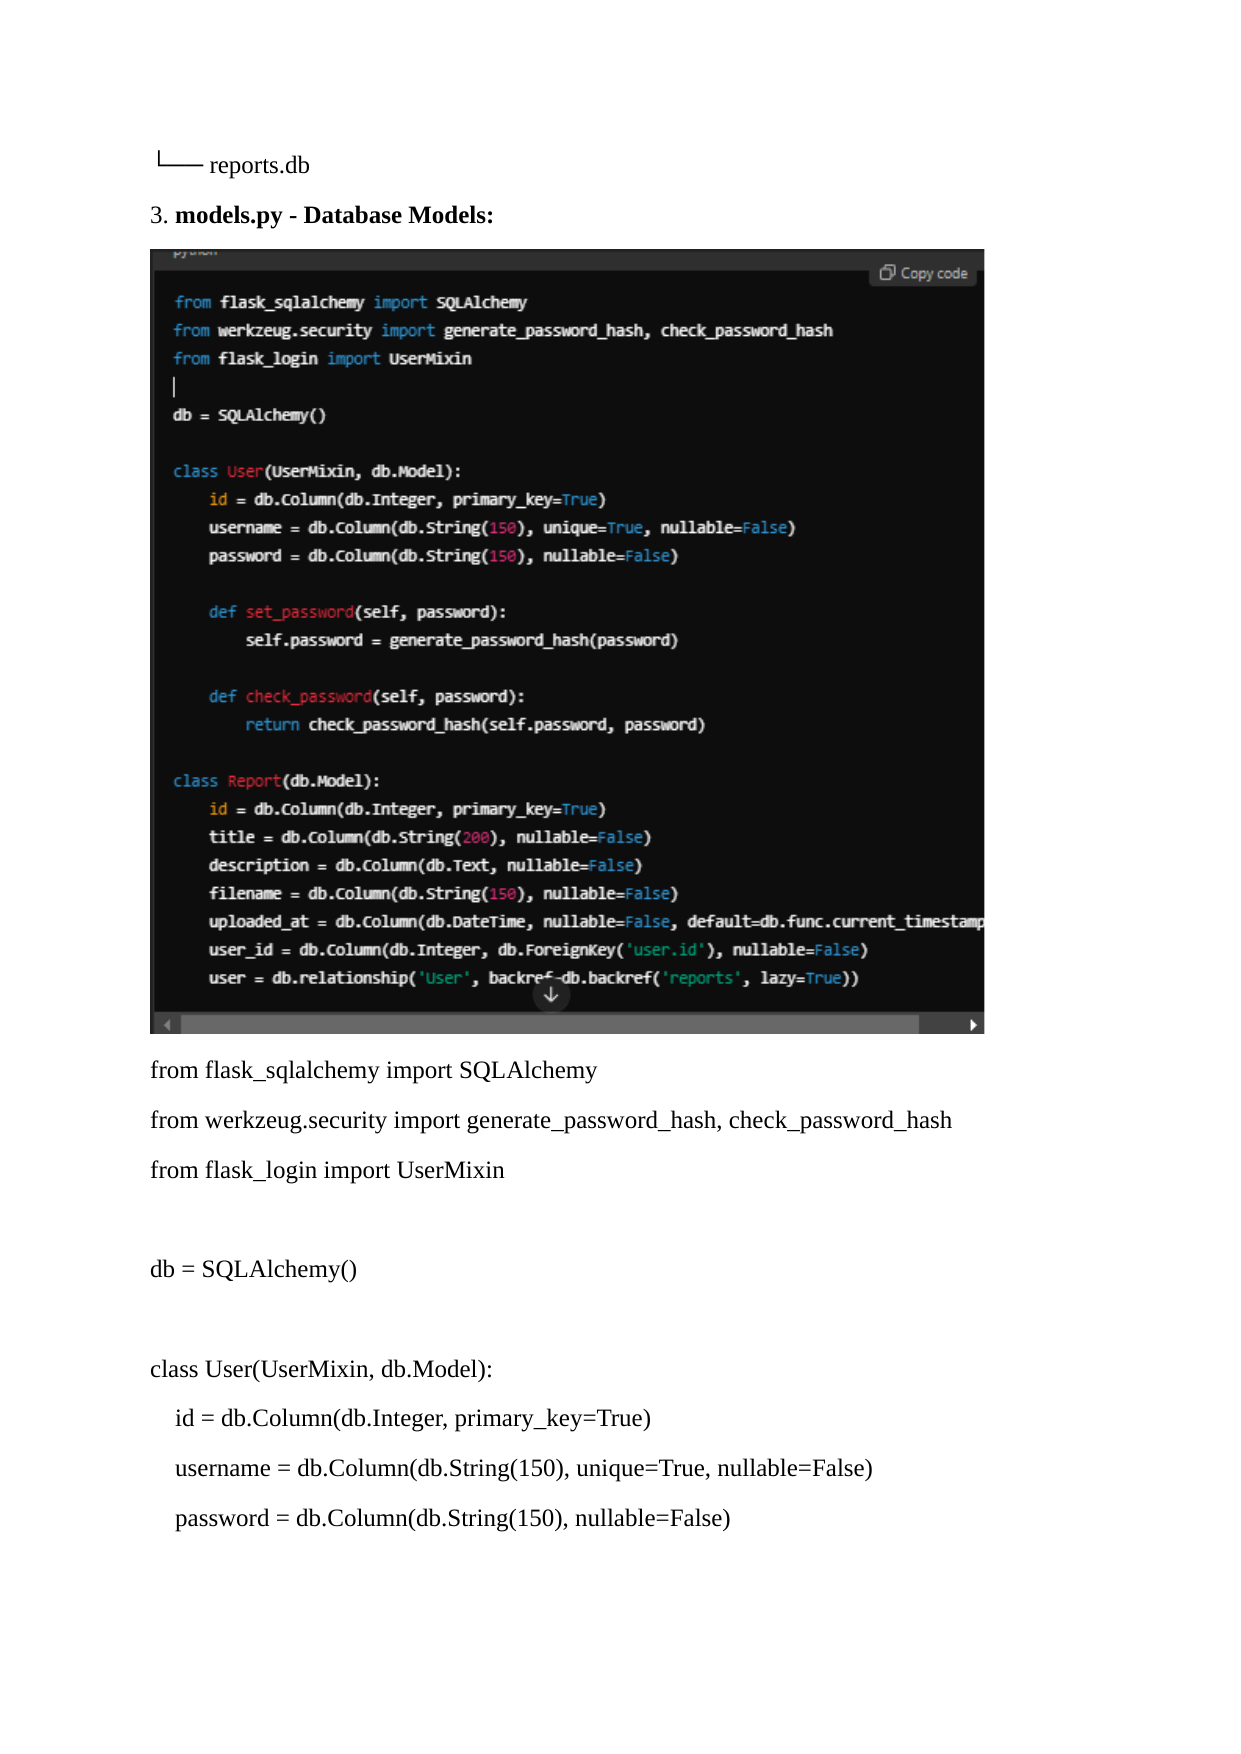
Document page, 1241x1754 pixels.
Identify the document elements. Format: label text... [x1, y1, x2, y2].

text username = db.Column(db.String(150), unique=True, nullable=False) [150, 1453, 1090, 1482]
picture [150, 249, 985, 1034]
text 3. models.py - Database Models: [150, 200, 1090, 228]
text from flask_login import UserMixin [150, 1155, 1090, 1184]
text from flask_sqlalchemy import SQLAlchemy [150, 1056, 1090, 1084]
text from werkzeug.security import generate_password_hash, check_password_hash [150, 1105, 1090, 1134]
text class User(UserMixin, db.Model): [150, 1354, 1090, 1382]
text db = SQLAlchemy() [150, 1254, 1090, 1283]
text id = db.Column(db.Integer, primary_key=True) [150, 1403, 1090, 1432]
text password = db.Column(db.String(150), nullable=False) [150, 1503, 1090, 1531]
text └── reports.db [150, 150, 1090, 179]
